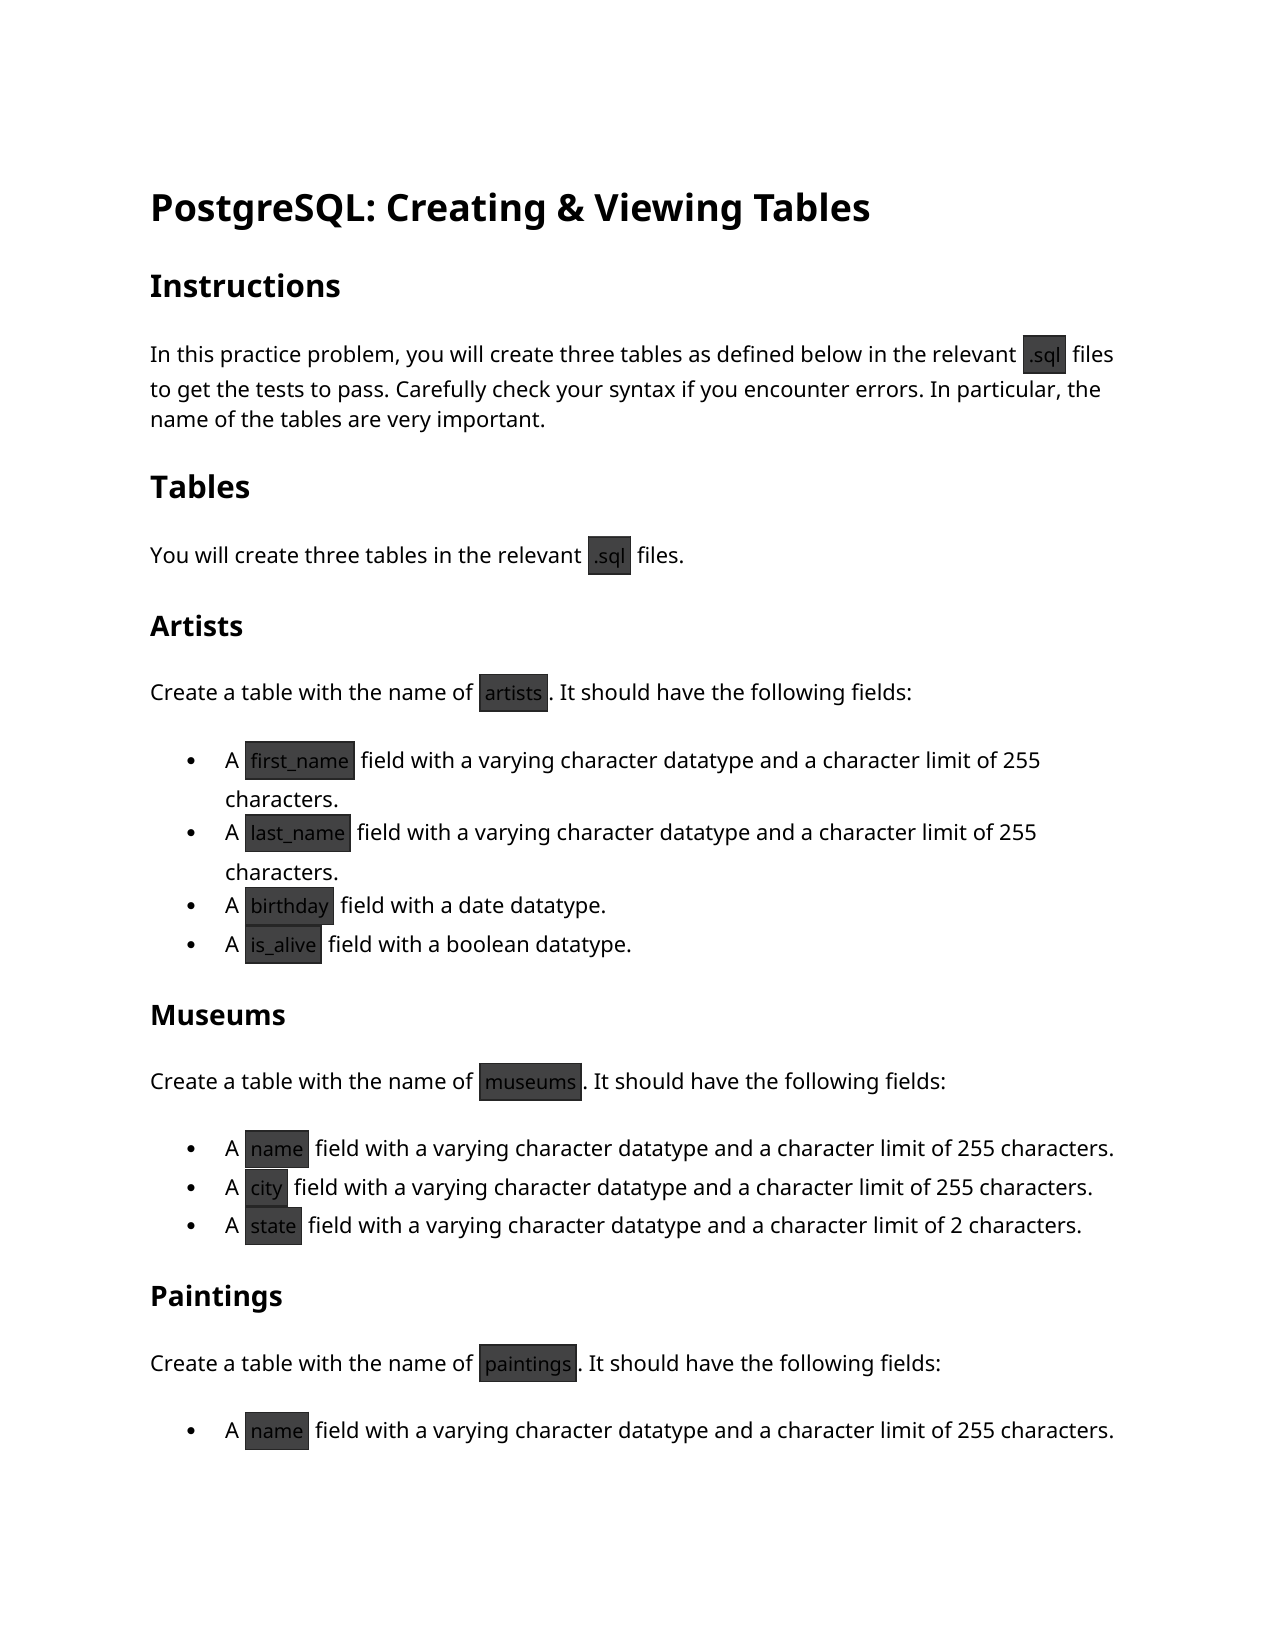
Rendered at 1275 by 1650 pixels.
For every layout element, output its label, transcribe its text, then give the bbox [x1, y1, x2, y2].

text Create a table with the name of paintings. It should have the following fields: [150, 1344, 479, 1382]
text Create a table with the name of museums. It should have the following fields: [150, 1062, 581, 1101]
text Paintings [150, 1277, 1125, 1315]
list A name field with a varying character datatype and a character limit of 255 characters. [309, 1412, 1125, 1450]
list A name field with a varying character datatype and a character limit of 255 characters. [309, 1130, 1125, 1168]
text Tables [150, 464, 1125, 507]
list A city field with a varying character datatype and a character limit of 255 characters. [288, 1168, 1125, 1207]
text Create a table with the name of artists. It should have the following fields: [150, 673, 547, 712]
text Instructions [150, 263, 1125, 306]
list A last_name field with a varying character datatype and a character limit of 255 characters. [187, 814, 1125, 887]
text Museums [150, 995, 1125, 1033]
list A state field with a varying character datatype and a character limit of 2 characters. [302, 1207, 1125, 1245]
text Artists [150, 606, 1125, 644]
text Create a table with the name of museums. It should have the following fields: [582, 1062, 1125, 1101]
list A birthday field with a date datatype. [334, 887, 1125, 925]
text Create a table with the name of paintings. It should have the following fields: [577, 1344, 1125, 1382]
text In this practice problem, you will create three tables as defined below in the relevant .sql files to get the tests to pass. Carefully check your syntax if you encounter errors. In particular, the name of the tables are very important. [150, 335, 1125, 433]
text You will create three tables in the relevant .sql files. [150, 536, 588, 575]
list A is_alive field with a boolean datatype. [322, 925, 1125, 964]
text PostgreSQL: Creating & Viewing Tables [150, 181, 1125, 232]
text You will create three tables in the relevant .sql files. [631, 536, 1125, 575]
list A first_name field with a varying character datatype and a character limit of 255 characters. [187, 741, 1125, 814]
text Create a table with the name of artists. It should have the following fields: [548, 673, 1125, 712]
